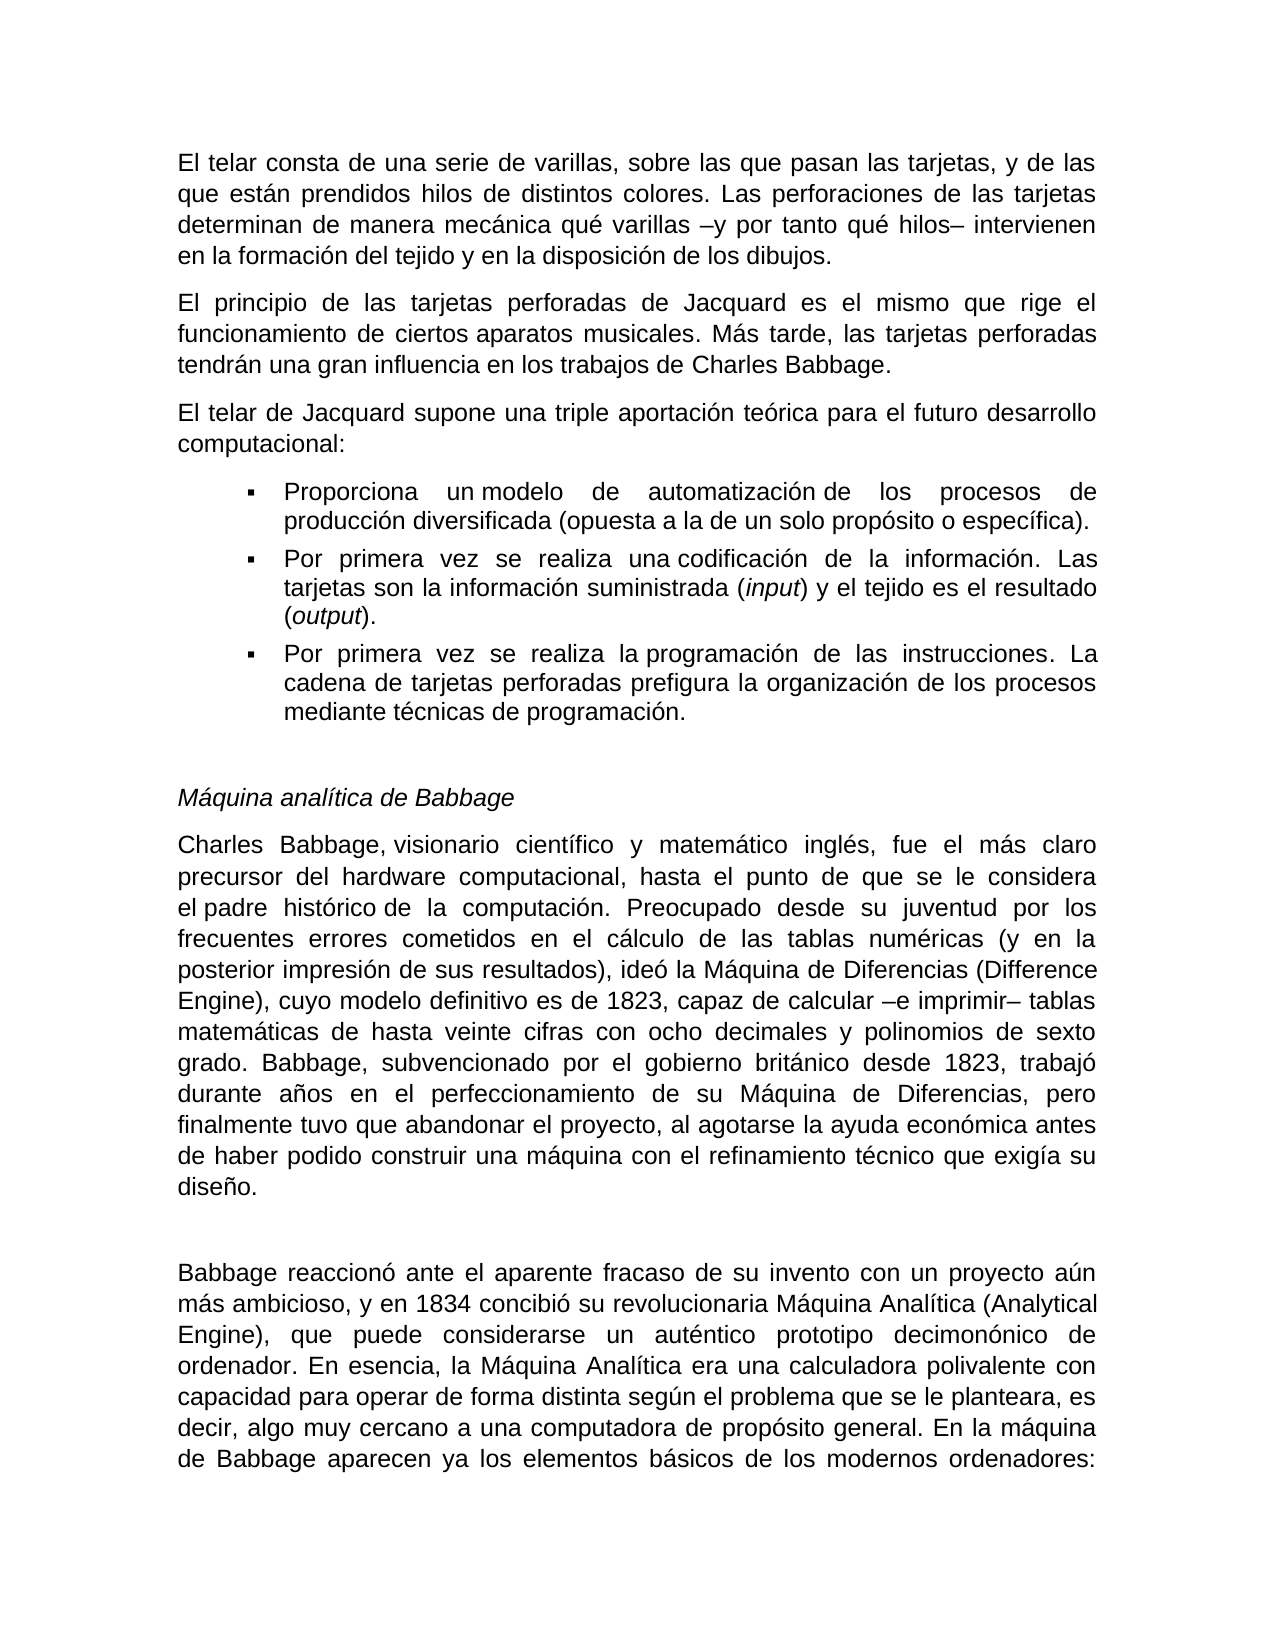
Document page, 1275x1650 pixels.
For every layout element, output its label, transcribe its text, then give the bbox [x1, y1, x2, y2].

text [177, 1258, 1098, 1473]
list Por primera vez se realiza una codificación de la información. Las tarjetas son la información suministrada (input) y el tejido es el resultado (output). [246, 544, 1098, 630]
list Proporciona un modelo de automatización de los procesos de producción diversificada (opuesta a la de un solo propósito o específica). [246, 477, 1098, 534]
text El telar consta de una serie de varillas, sobre las que pasan las tarjetas, y de las que están prendidos hilos de distintos colores. Las perforaciones de las tarjetas determinan de manera mecánica qué varillas –y por tanto qué hilos– intervienen en la formación del tejido y en la disposición de los dibujos. [177, 148, 1098, 269]
text El principio de las tarjetas perforadas de Jacquard es el mismo que rige el funcionamiento de ciertos aparatos musicales. Más tarde, las tarjetas perforadas tendrán una gran influencia en los trabajos de Charles Babbage. [177, 288, 1098, 379]
text Charles Babbage, visionario científico y matemático inglés, fue el más claro precursor del hardware computacional, hasta el punto de que se le considera el padre histórico de la computación. Preocupado desde su juventud por los frecuentes errores cometidos en el cálculo de las tablas numéricas (y en la posterior impresión de sus resultados), ideó la Máquina de Diferencias (Difference Engine), cuyo modelo definitivo es de 1823, capaz de calcular –e imprimir– tablas matemáticas de hasta veinte cifras con ocho decimales y polinomios de sexto grado. Babbage, subvencionado por el gobierno británico desde 1823, trabajó durante años en el perfeccionamiento de su Máquina de Diferencias, pero finalmente tuvo que abandonar el proyecto, al agotarse la ayuda económica antes de haber podido construir una máquina con el refinamiento técnico que exigía su diseño. [177, 831, 1098, 1201]
list Por primera vez se realiza la programación de las instrucciones. La cadena de tarjetas perforadas prefigura la organización de los procesos mediante técnicas de programación. [246, 639, 1098, 726]
text Máquina analítica de Babbage [177, 783, 1098, 812]
text El telar de Jacquard supone una triple aportación teórica para el futuro desarrollo computacional: [177, 398, 1098, 458]
